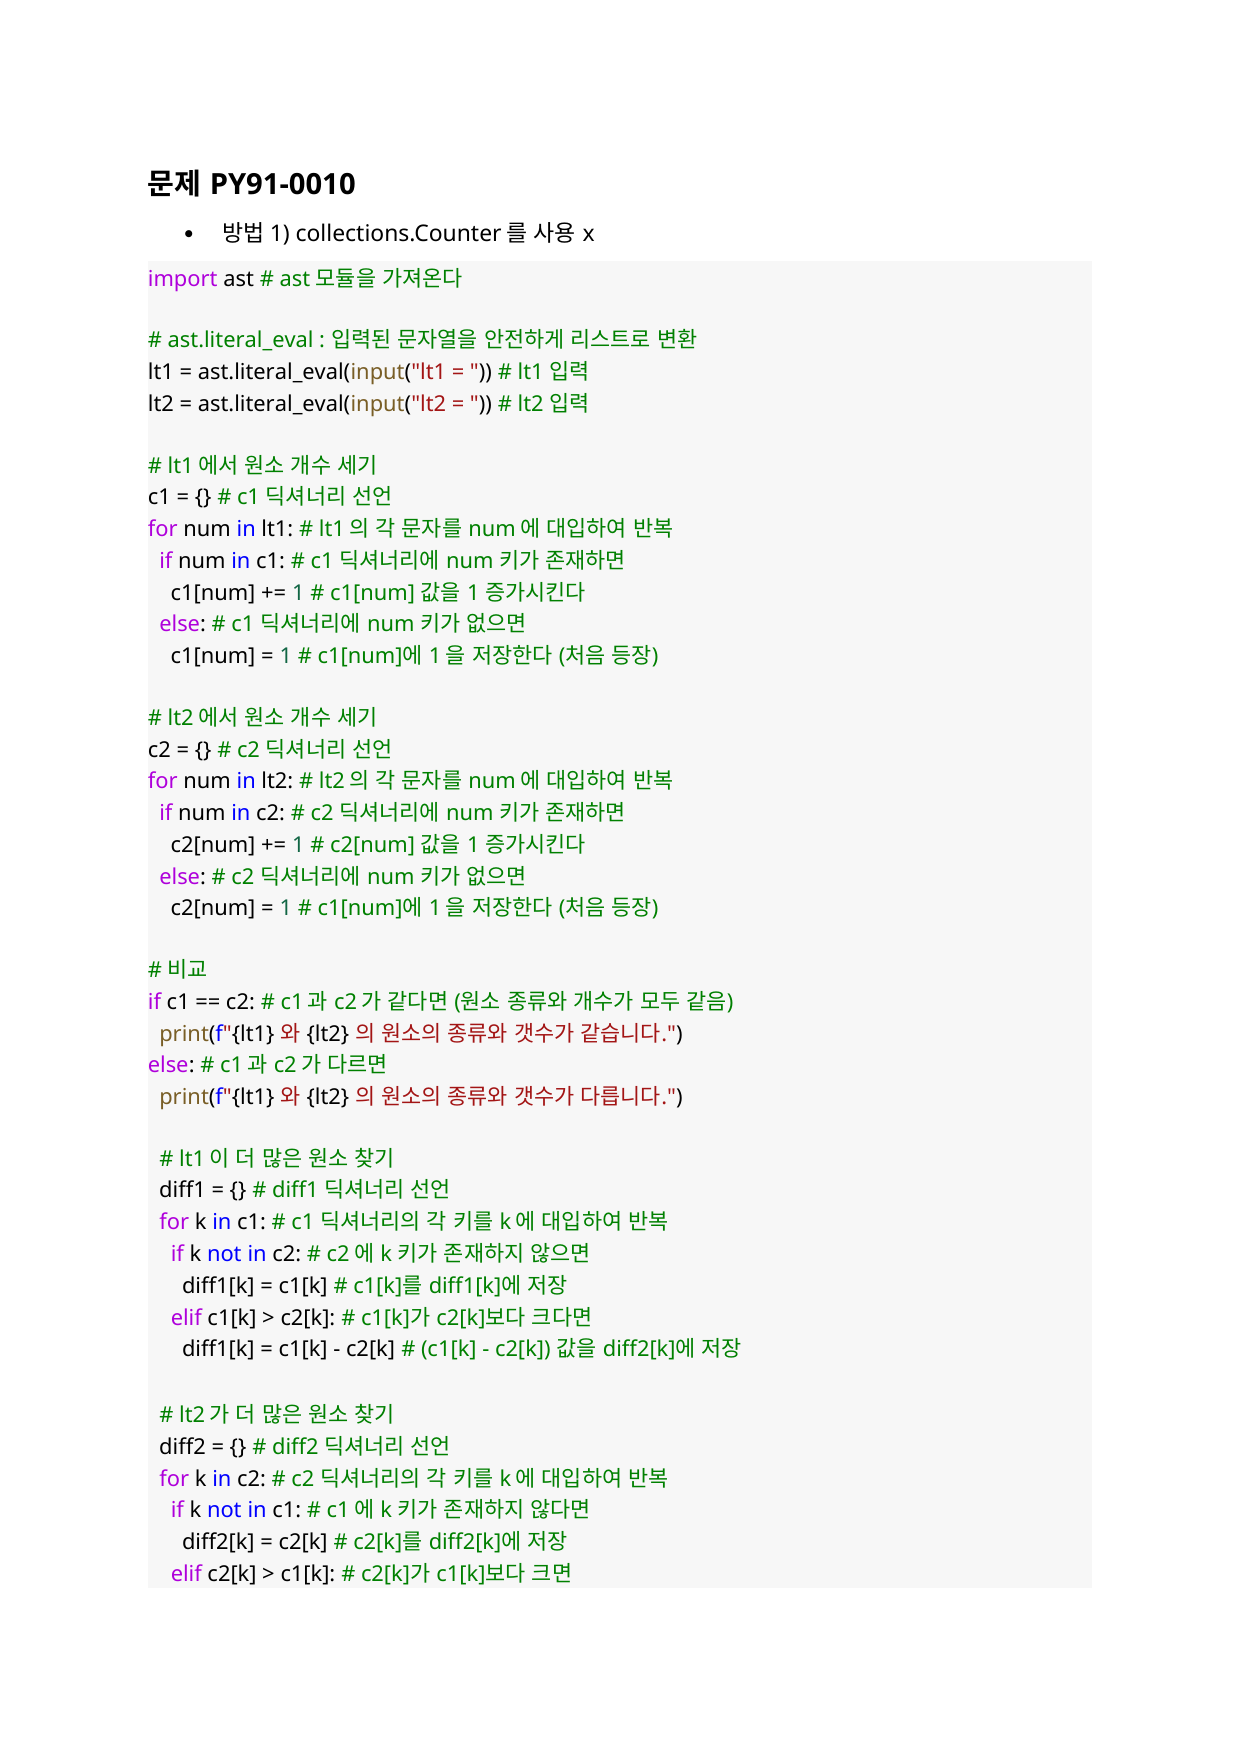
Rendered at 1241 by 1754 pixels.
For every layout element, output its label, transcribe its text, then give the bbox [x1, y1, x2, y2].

text else: # c2 딕셔너리에 num 키가 없으면 [148, 859, 1092, 890]
text # lt1이 더 많은 원소 찾기 [148, 1141, 1092, 1172]
text else: # c1과 c2가 다르면 [148, 1047, 1092, 1079]
text if num in c1: # c1 딕셔너리에 num 키가 존재하면 [148, 543, 1092, 575]
text for num in lt2: # lt2의 각 문자를 num에 대입하여 반복 [148, 763, 1092, 795]
text diff1 = {} # diff1 딕셔너리 선언 [148, 1172, 1092, 1204]
text if k not in c2: # c2에 k 키가 존재하지 않으면 [148, 1236, 1092, 1268]
text if num in c2: # c2 딕셔너리에 num 키가 존재하면 [148, 795, 1092, 827]
text diff2 = {} # diff2 딕셔너리 선언 [148, 1429, 1092, 1461]
text if c1 == c2: # c1과 c2가 같다면 (원소 종류와 개수가 모두 같음) [148, 984, 1092, 1016]
text elif c1[k] > c2[k]: # c1[k]가 c2[k]보다 크다면 [148, 1299, 1092, 1331]
text lt1 = ast.literal_eval(input("lt1 = ")) # lt1 입력 [148, 354, 1092, 386]
text c1[num] += 1 # c1[num] 값을 1 증가시킨다 [148, 575, 1092, 606]
text else: # c1 딕셔너리에 num 키가 없으면 [148, 606, 1092, 638]
text # lt2에서 원소 개수 세기 [148, 700, 1092, 732]
text elif c2[k] > c1[k]: # c2[k]가 c1[k]보다 크면 [148, 1556, 1092, 1588]
text for num in lt1: # lt1의 각 문자를 num에 대입하여 반복 [148, 511, 1092, 543]
text print(f"{lt1} 와 {lt2} 의 원소의 종류와 갯수가 같습니다.") [148, 1016, 1092, 1047]
text # ast.literal_eval : 입력된 문자열을 안전하게 리스트로 변환 [148, 322, 1092, 354]
text diff1[k] = c1[k] - c2[k] # (c1[k] - c2[k]) 값을 diff2[k]에 저장 [148, 1331, 1092, 1363]
text c2 = {} # c2 딕셔너리 선언 [148, 732, 1092, 763]
text # lt2가 더 많은 원소 찾기 [148, 1397, 1092, 1429]
text c2[num] += 1 # c2[num] 값을 1 증가시킨다 [148, 827, 1092, 859]
text diff2[k] = c2[k] # c2[k]를 diff2[k]에 저장 [148, 1524, 1092, 1556]
text lt2 = ast.literal_eval(input("lt2 = ")) # lt2 입력 [148, 386, 1092, 418]
text c1[num] = 1 # c1[num]에 1을 저장한다 (처음 등장) [148, 638, 1092, 670]
list 방법1) collections.Counter를 사용 x [185, 215, 1092, 248]
text print(f"{lt1} 와 {lt2} 의 원소의 종류와 갯수가 다릅니다.") [148, 1079, 1092, 1111]
text c2[num] = 1 # c1[num]에 1을 저장한다 (처음 등장) [148, 890, 1092, 922]
text diff1[k] = c1[k] # c1[k]를 diff1[k]에 저장 [148, 1268, 1092, 1299]
text if k not in c1: # c1에 k 키가 존재하지 않다면 [148, 1492, 1092, 1524]
text for k in c2: # c2 딕셔너리의 각 키를 k에 대입하여 반복 [148, 1461, 1092, 1492]
text import ast # ast 모듈을 가져온다 [148, 261, 1092, 293]
text # 비교 [148, 952, 1092, 984]
text for k in c1: # c1 딕셔너리의 각 키를 k에 대입하여 반복 [148, 1204, 1092, 1236]
text # lt1에서 원소 개수 세기 [148, 448, 1092, 479]
text 문제 PY91-0010 [148, 160, 1092, 203]
text c1 = {} # c1 딕셔너리 선언 [148, 479, 1092, 511]
